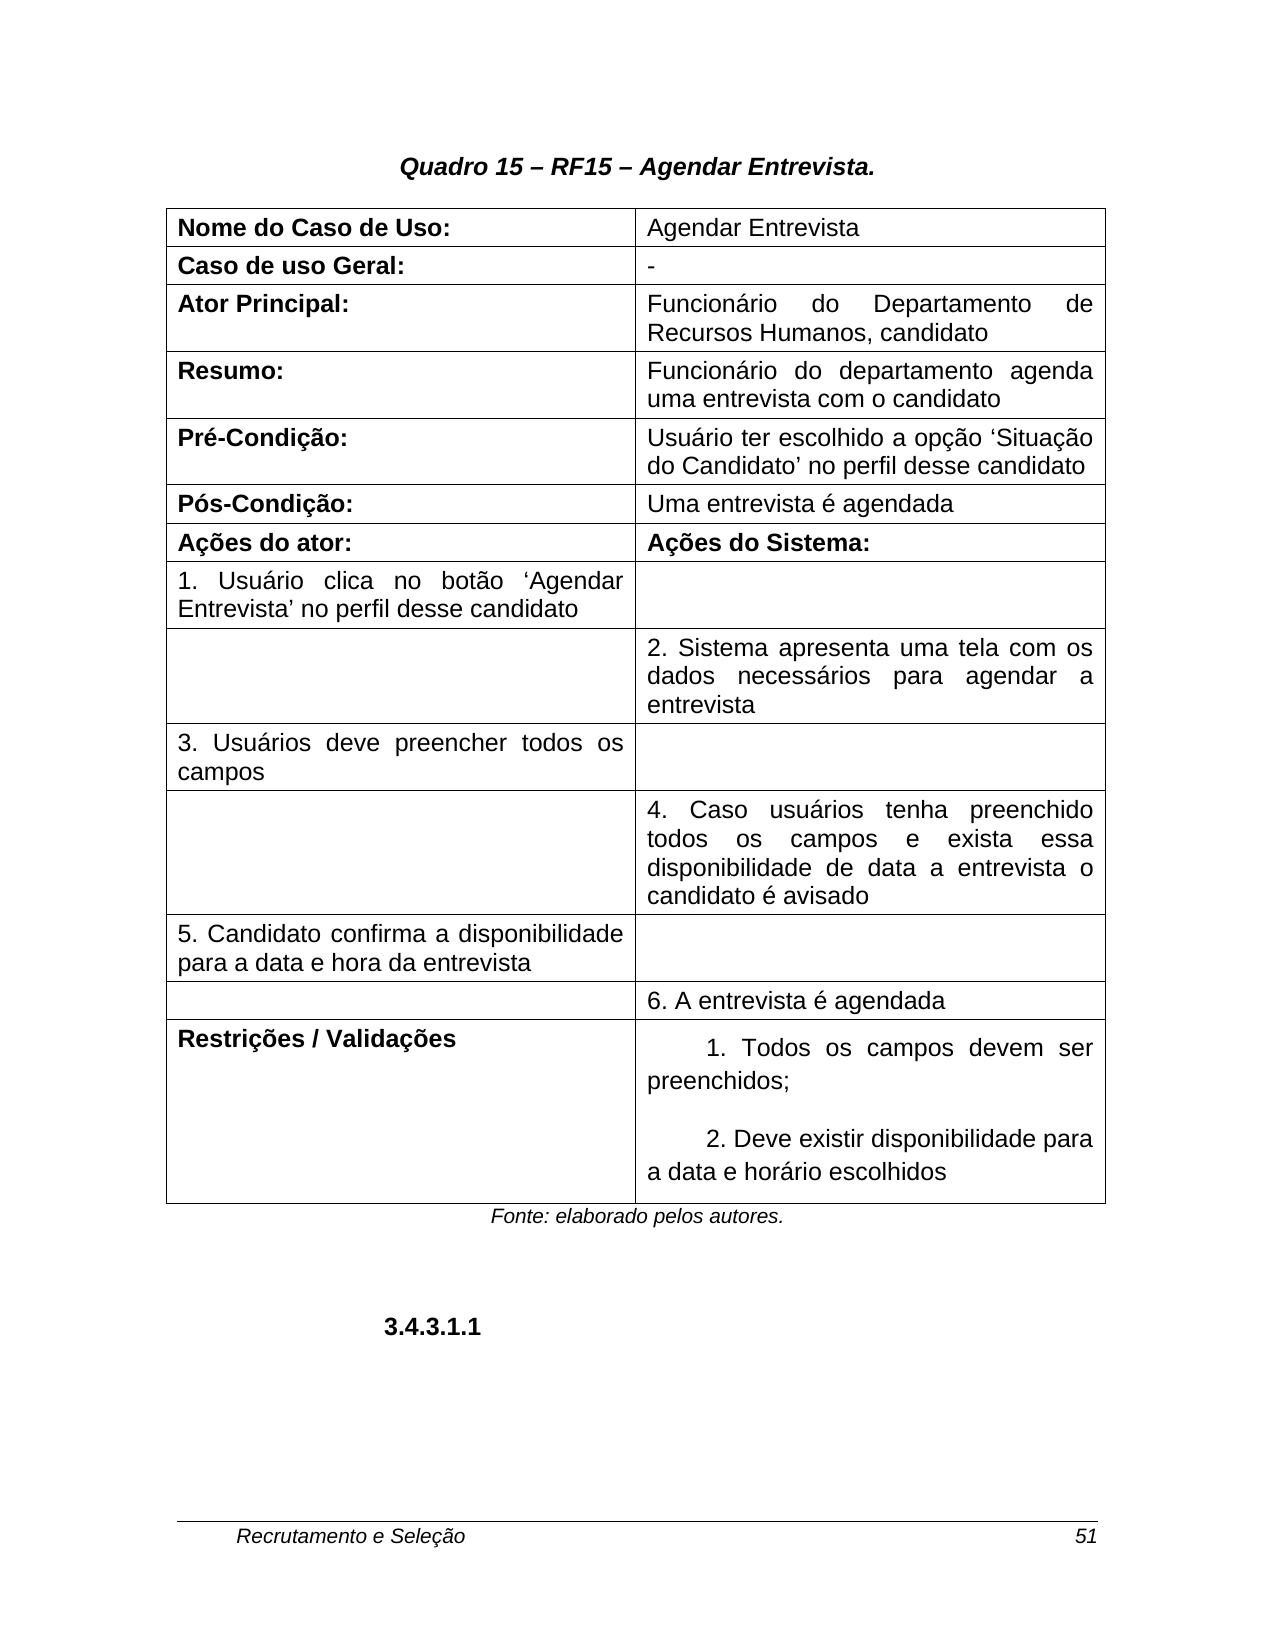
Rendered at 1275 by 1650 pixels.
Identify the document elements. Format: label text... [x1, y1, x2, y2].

table_cell Resumo: [167, 352, 635, 417]
table_cell [636, 724, 1105, 790]
table_cell Caso de uso Geral: [167, 247, 635, 284]
text Quadro 15 – RF15 – Agendar Entrevista. [177, 152, 1098, 181]
table_header Nome do Caso de Uso: [167, 209, 635, 246]
table_cell Funcionário do Departamento de Recursos Humanos, candidato [636, 285, 1105, 351]
text Fonte: elaborado pelos autores. [177, 1204, 1098, 1227]
table_cell 2. Sistema apresenta uma tela com os dados necessários para agendar a entrevista [636, 629, 1105, 723]
table_cell [167, 982, 635, 1019]
table_cell Usuário ter escolhido a opção ‘Situação do Candidato’ no perfil desse candidato [636, 419, 1105, 484]
table_cell Uma entrevista é agendada [636, 485, 1105, 522]
table_cell Restrições / Validações [167, 1020, 635, 1202]
table_cell [167, 629, 635, 723]
table_cell Ações do Sistema: [636, 524, 1105, 561]
table_cell 1. Todos os campos devem ser preenchidos; 2. Deve existir disponibilidade para a data e horário escolhidos [636, 1020, 1105, 1202]
table_cell Ações do ator: [167, 524, 635, 561]
table_cell Ator Principal: [167, 285, 635, 351]
table_cell Pós-Condição: [167, 485, 635, 522]
table_cell 4. Caso usuários tenha preenchido todos os campos e exista essa disponibilidade de data a entrevista o candidato é avisado [636, 791, 1105, 914]
table_cell 6. A entrevista é agendada [636, 982, 1105, 1019]
table_header Agendar Entrevista [636, 209, 1105, 246]
table_cell [167, 791, 635, 914]
table_cell [636, 562, 1105, 627]
table_cell 3. Usuários deve preencher todos os campos [167, 724, 635, 790]
table_cell [636, 915, 1105, 981]
table_cell - [636, 247, 1105, 284]
table_cell Pré-Condição: [167, 419, 635, 484]
table_cell 5. Candidato confirma a disponibilidade para a data e hora da entrevista [167, 915, 635, 981]
table_cell 1. Usuário clica no botão ‘Agendar Entrevista’ no perfil desse candidato [167, 562, 635, 627]
table_cell Funcionário do departamento agenda uma entrevista com o candidato [636, 352, 1105, 417]
